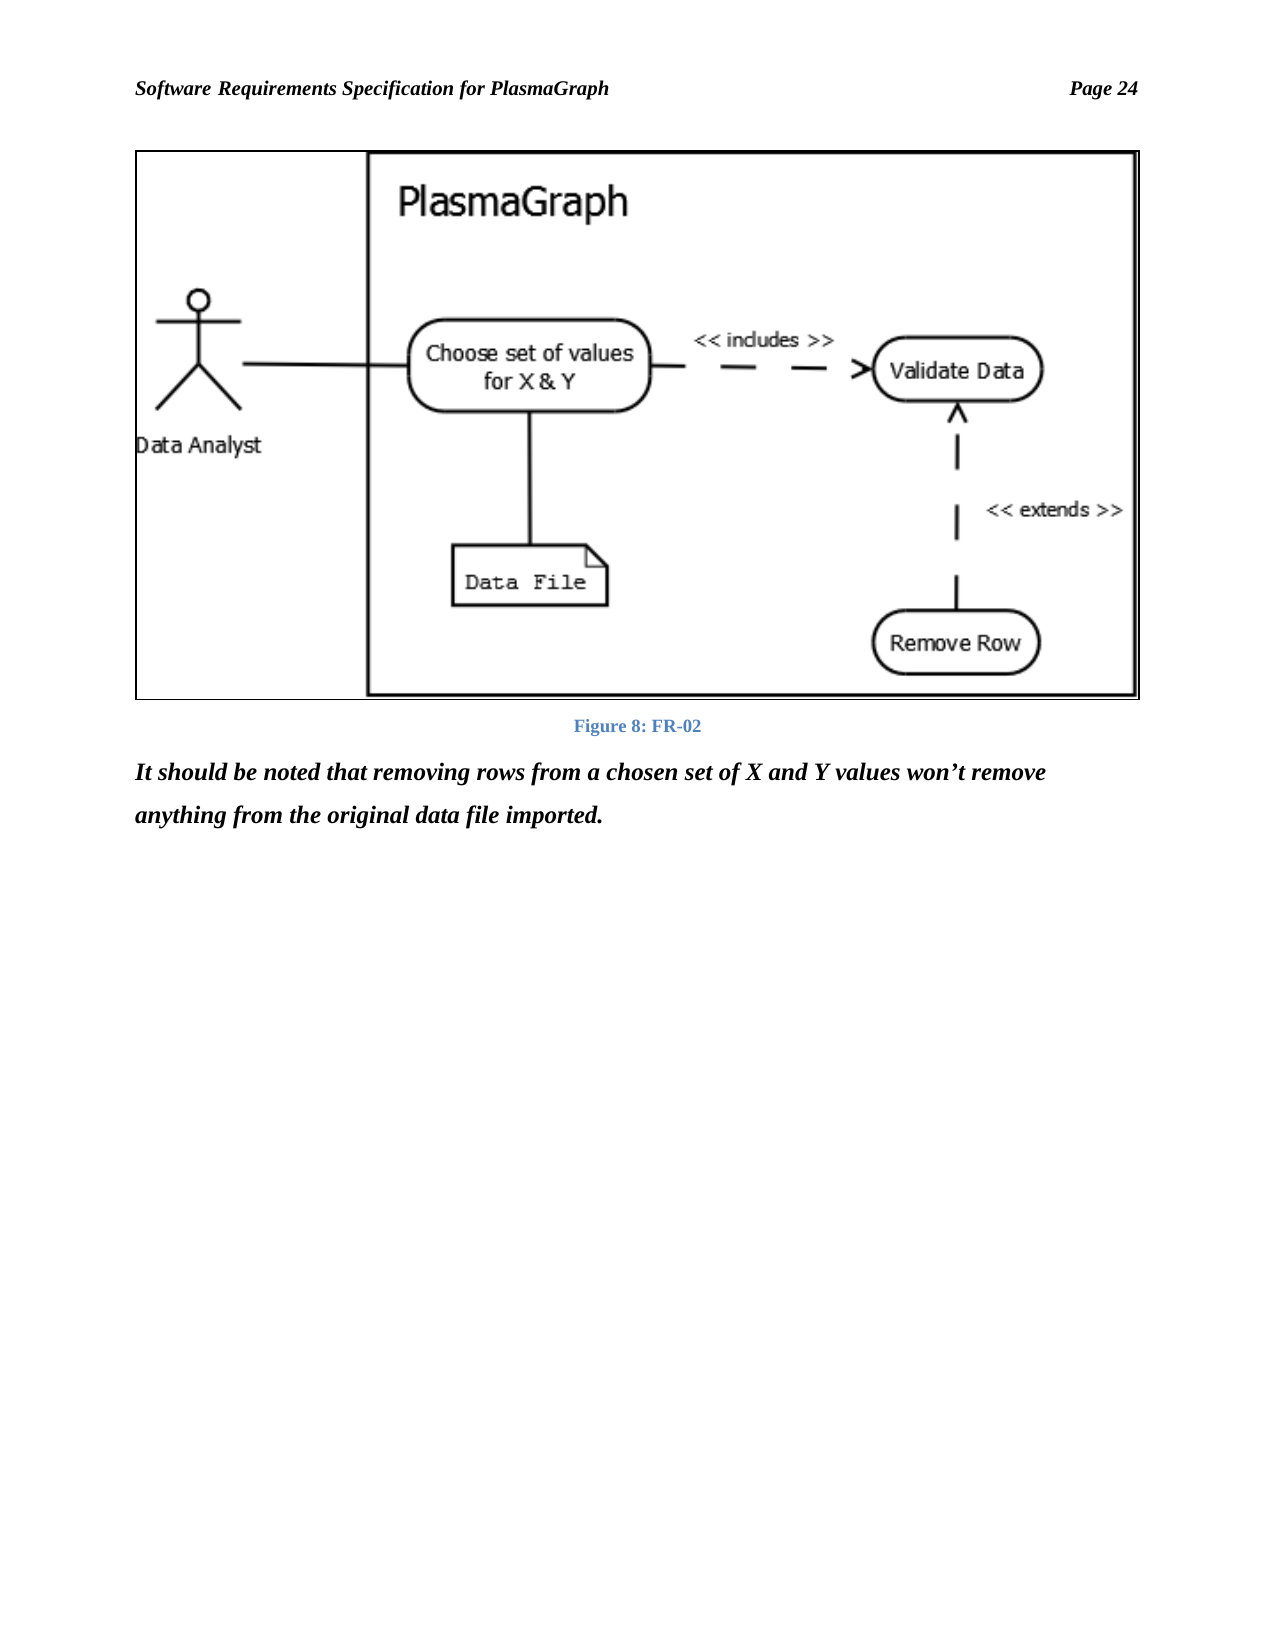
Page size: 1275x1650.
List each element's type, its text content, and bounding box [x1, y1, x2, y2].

picture [137, 152, 1138, 699]
text It should be noted that removing rows from a chosen set of X and Y values won’t remove anything from the original data file imported. [135, 757, 1140, 829]
text Figure 8: FR-02 [135, 715, 1140, 736]
